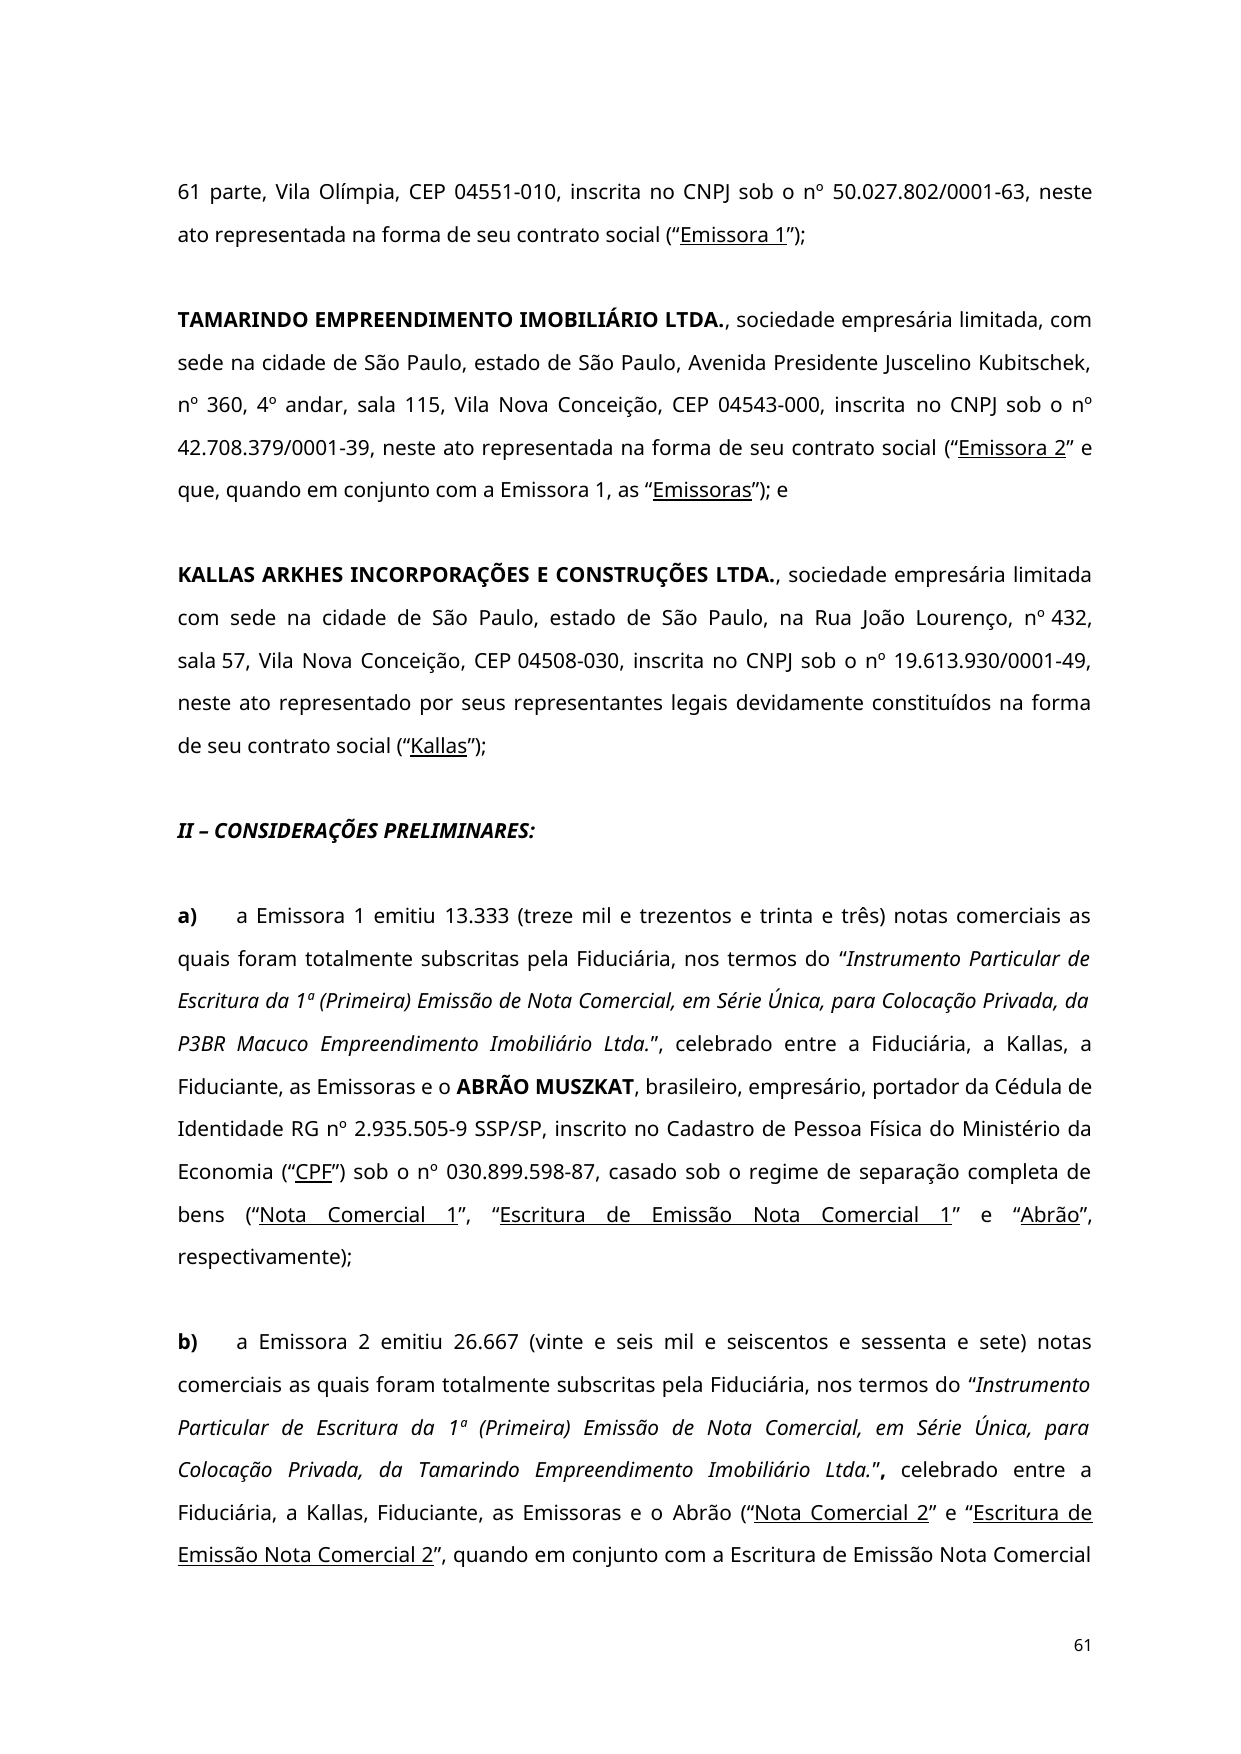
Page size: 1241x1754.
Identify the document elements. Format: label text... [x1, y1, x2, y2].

subtitle II – CONSIDERAÇÕES PRELIMINARES: [177, 816, 1092, 845]
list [177, 1327, 1092, 1569]
text KALLAS ARKHES INCORPORAÇÕES E CONSTRUÇÕES LTDA., sociedade empresária limitada com sede na cidade de São Paulo, estado de São Paulo, na Rua João Lourenço, nº 432, sala 57, Vila Nova Conceição, CEP 04508-030, inscrita no CNPJ sob o nº 19.613.930/0001-49, neste ato representado por seus representantes legais devidamente constituídos na forma de seu contrato social (“Kallas”); [177, 561, 1092, 759]
text TAMARINDO EMPREENDIMENTO IMOBILIÁRIO LTDA., sociedade empresária limitada, com sede na cidade de São Paulo, estado de São Paulo, Avenida Presidente Juscelino Kubitschek, nº 360, 4º andar, sala 115, Vila Nova Conceição, CEP 04543-000, inscrita no CNPJ sob o nº 42.708.379/0001-39, neste ato representada na forma de seu contrato social (“Emissora 2” e que, quando em conjunto com a Emissora 1, as “Emissoras”); e [177, 305, 1092, 504]
list a Emissora 1 emitiu 13.333 (treze mil e trezentos e trinta e três) notas comerciais as quais foram totalmente subscritas pela Fiduciária, nos termos do “Instrumento Particular de Escritura da 1ª (Primeira) Emissão de Nota Comercial, em Série Única, para Colocação Privada, da P3BR Macuco Empreendimento Imobiliário Ltda.”, celebrado entre a Fiduciária, a Kallas, a Fiduciante, as Emissoras e o ABRÃO MUSZKAT, brasileiro, empresário, portador da Cédula de Identidade RG nº 2.935.505-9 SSP/SP, inscrito no Cadastro de Pessoa Física do Ministério da Economia (“CPF”) sob o nº 030.899.598-87, casado sob o regime de separação completa de bens (“Nota Comercial 1”, “Escritura de Emissão Nota Comercial 1” e “Abrão”, respectivamente); [177, 901, 1092, 1271]
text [177, 177, 1092, 248]
